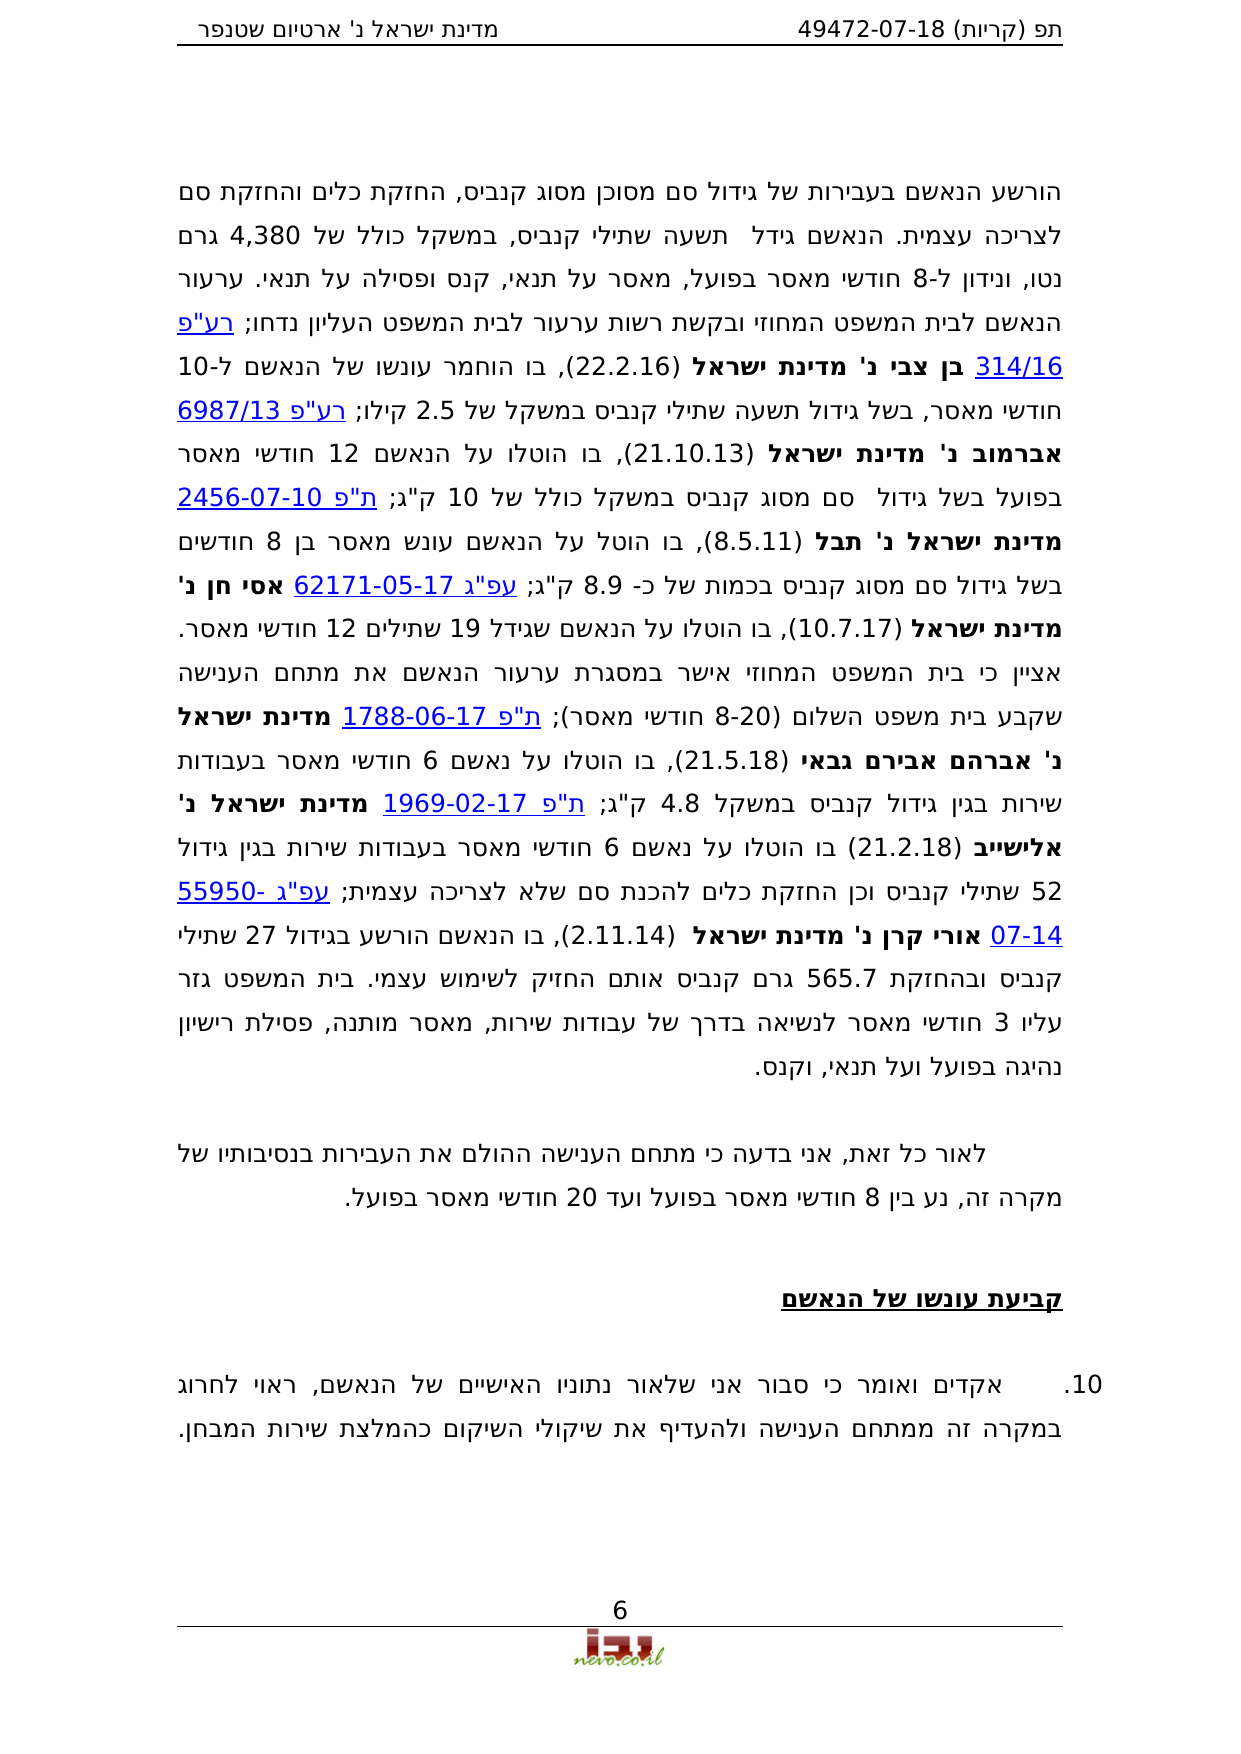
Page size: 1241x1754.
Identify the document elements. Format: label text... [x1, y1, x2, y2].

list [177, 177, 1063, 1081]
text קביעת עונשו של הנאשם [177, 1284, 1063, 1313]
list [177, 1371, 1063, 1444]
list לאור כל זאת, אני בדעה כי מתחם הענישה ההולם את העבירות בנסיבותיו של מקרה זה, נע בין 8 חודשי מאסר בפועל ועד 20 חודשי מאסר בפועל. [177, 1139, 1063, 1212]
picture [574, 1628, 666, 1667]
